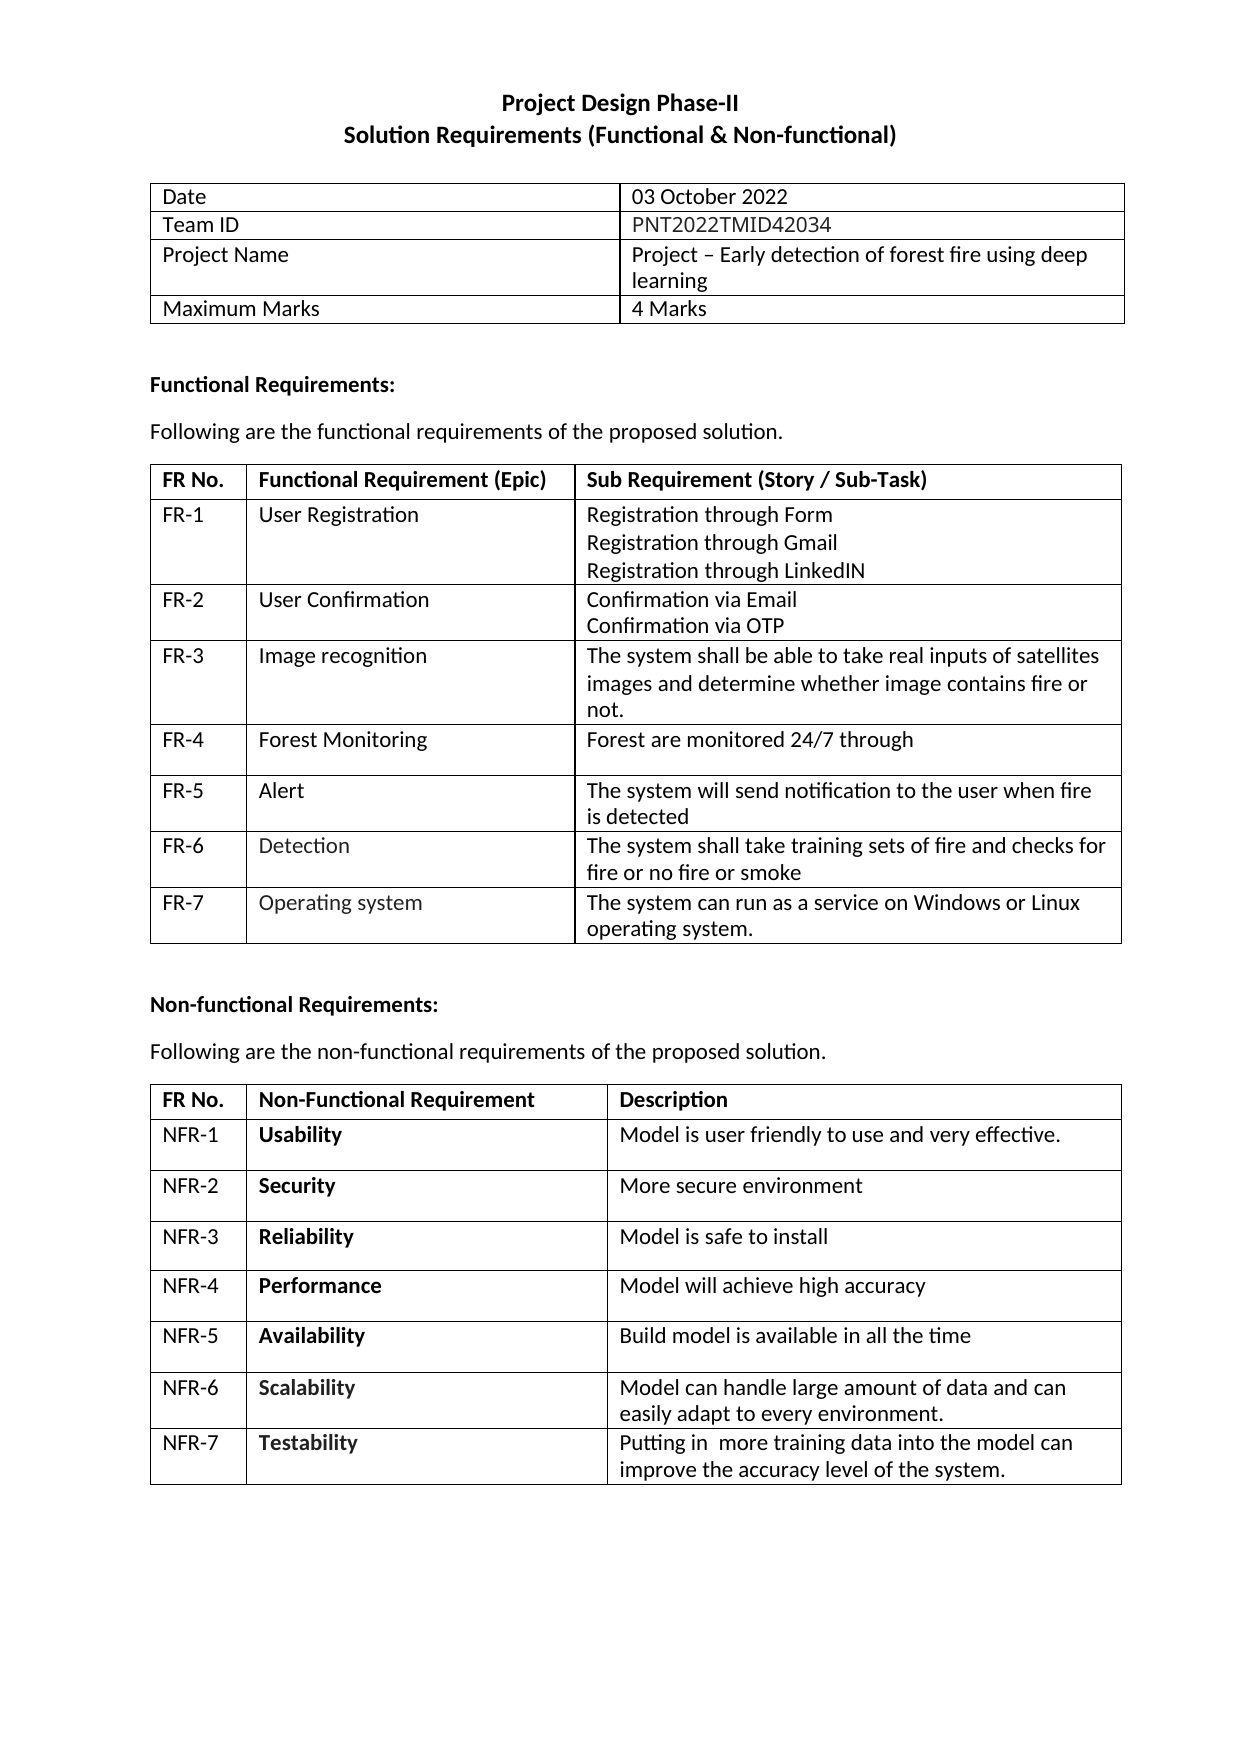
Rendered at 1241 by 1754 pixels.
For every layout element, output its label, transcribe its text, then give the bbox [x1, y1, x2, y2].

table_cell Operating system [247, 888, 574, 942]
table_cell Detection [247, 832, 574, 887]
table_cell Forest are monitored 24/7 through [576, 725, 1121, 775]
text Following are the functional requirements of the proposed solution. [150, 417, 1138, 445]
table_cell Confirmation via Email Confirmation via OTP [576, 585, 1121, 640]
table_cell Usability [247, 1120, 607, 1170]
table_cell FR-6 [151, 832, 246, 887]
title Project Design Phase-II [342, 87, 898, 117]
text Following are the non-functional requirements of the proposed solution. [150, 1037, 1138, 1065]
title Solution Requirements (Functional & Non-functional) [342, 119, 898, 150]
table_cell The system can run as a service on Windows or Linux operating system. [576, 888, 1121, 942]
table_cell FR-4 [151, 725, 246, 775]
table_header Date [151, 184, 619, 211]
table_cell Availability [247, 1322, 607, 1372]
table_cell Forest Monitoring [247, 725, 574, 775]
table_cell FR-3 [151, 641, 246, 724]
table_header Non-Functional Requirement [247, 1085, 607, 1119]
table_cell Model can handle large amount of data and can easily adapt to every environment. [608, 1373, 1121, 1427]
table_cell Putting in more training data into the model can improve the accuracy level of the system. [608, 1429, 1121, 1483]
subtitle Non-functional Requirements: [150, 990, 1138, 1018]
table_header Description [608, 1085, 1121, 1119]
table_cell FR-5 [151, 776, 246, 831]
table_cell NFR-3 [151, 1222, 246, 1270]
table_cell Model is safe to install [608, 1222, 1121, 1270]
table_cell NFR-7 [151, 1429, 246, 1483]
table_cell Security [247, 1171, 607, 1221]
table_header FR No. [151, 1085, 246, 1119]
table_cell Reliability [247, 1222, 607, 1270]
table_cell The system shall take training sets of fire and checks for fire or no fire or smoke [576, 832, 1121, 887]
table_header Functional Requirement (Epic) [247, 465, 574, 499]
table_header 03 October 2022 [621, 184, 1124, 211]
table_cell NFR-6 [151, 1373, 246, 1427]
table_cell Registration through Form Registration through Gmail Registration through LinkedIN [576, 500, 1121, 584]
table_cell Project Name [151, 240, 619, 294]
table_cell User Registration [247, 500, 574, 584]
table_cell NFR-5 [151, 1322, 246, 1372]
table_cell The system will send notification to the user when fire is detected [576, 776, 1121, 831]
table_cell NFR-2 [151, 1171, 246, 1221]
table_cell 4 Marks [621, 296, 1124, 322]
table_cell PNT2022TMID42034 [621, 212, 1124, 239]
table_cell Build model is available in all the time [608, 1322, 1121, 1372]
table_header Sub Requirement (Story / Sub-Task) [576, 465, 1121, 499]
table_cell Project – Early detection of forest fire using deep learning [621, 240, 1124, 294]
table_header FR No. [151, 465, 246, 499]
table_cell Team ID [151, 212, 619, 239]
table_cell NFR-1 [151, 1120, 246, 1170]
table_cell Scalability [247, 1373, 607, 1427]
table_cell The system shall be able to take real inputs of satellites images and determine whether image contains fire or not. [576, 641, 1121, 724]
table_cell Image recognition [247, 641, 574, 724]
table_cell Testability [247, 1429, 607, 1483]
table_cell FR-7 [151, 888, 246, 942]
table_cell User Confirmation [247, 585, 574, 640]
subtitle Functional Requirements: [150, 370, 1138, 398]
table_cell Performance [247, 1271, 607, 1321]
table_cell More secure environment [608, 1171, 1121, 1221]
table_cell FR-2 [151, 585, 246, 640]
table_cell Model is user friendly to use and very effective. [608, 1120, 1121, 1170]
table_cell Maximum Marks [151, 296, 619, 322]
table_cell NFR-4 [151, 1271, 246, 1321]
table_cell FR-1 [151, 500, 246, 584]
table_cell Alert [247, 776, 574, 831]
table_cell Model will achieve high accuracy [608, 1271, 1121, 1321]
